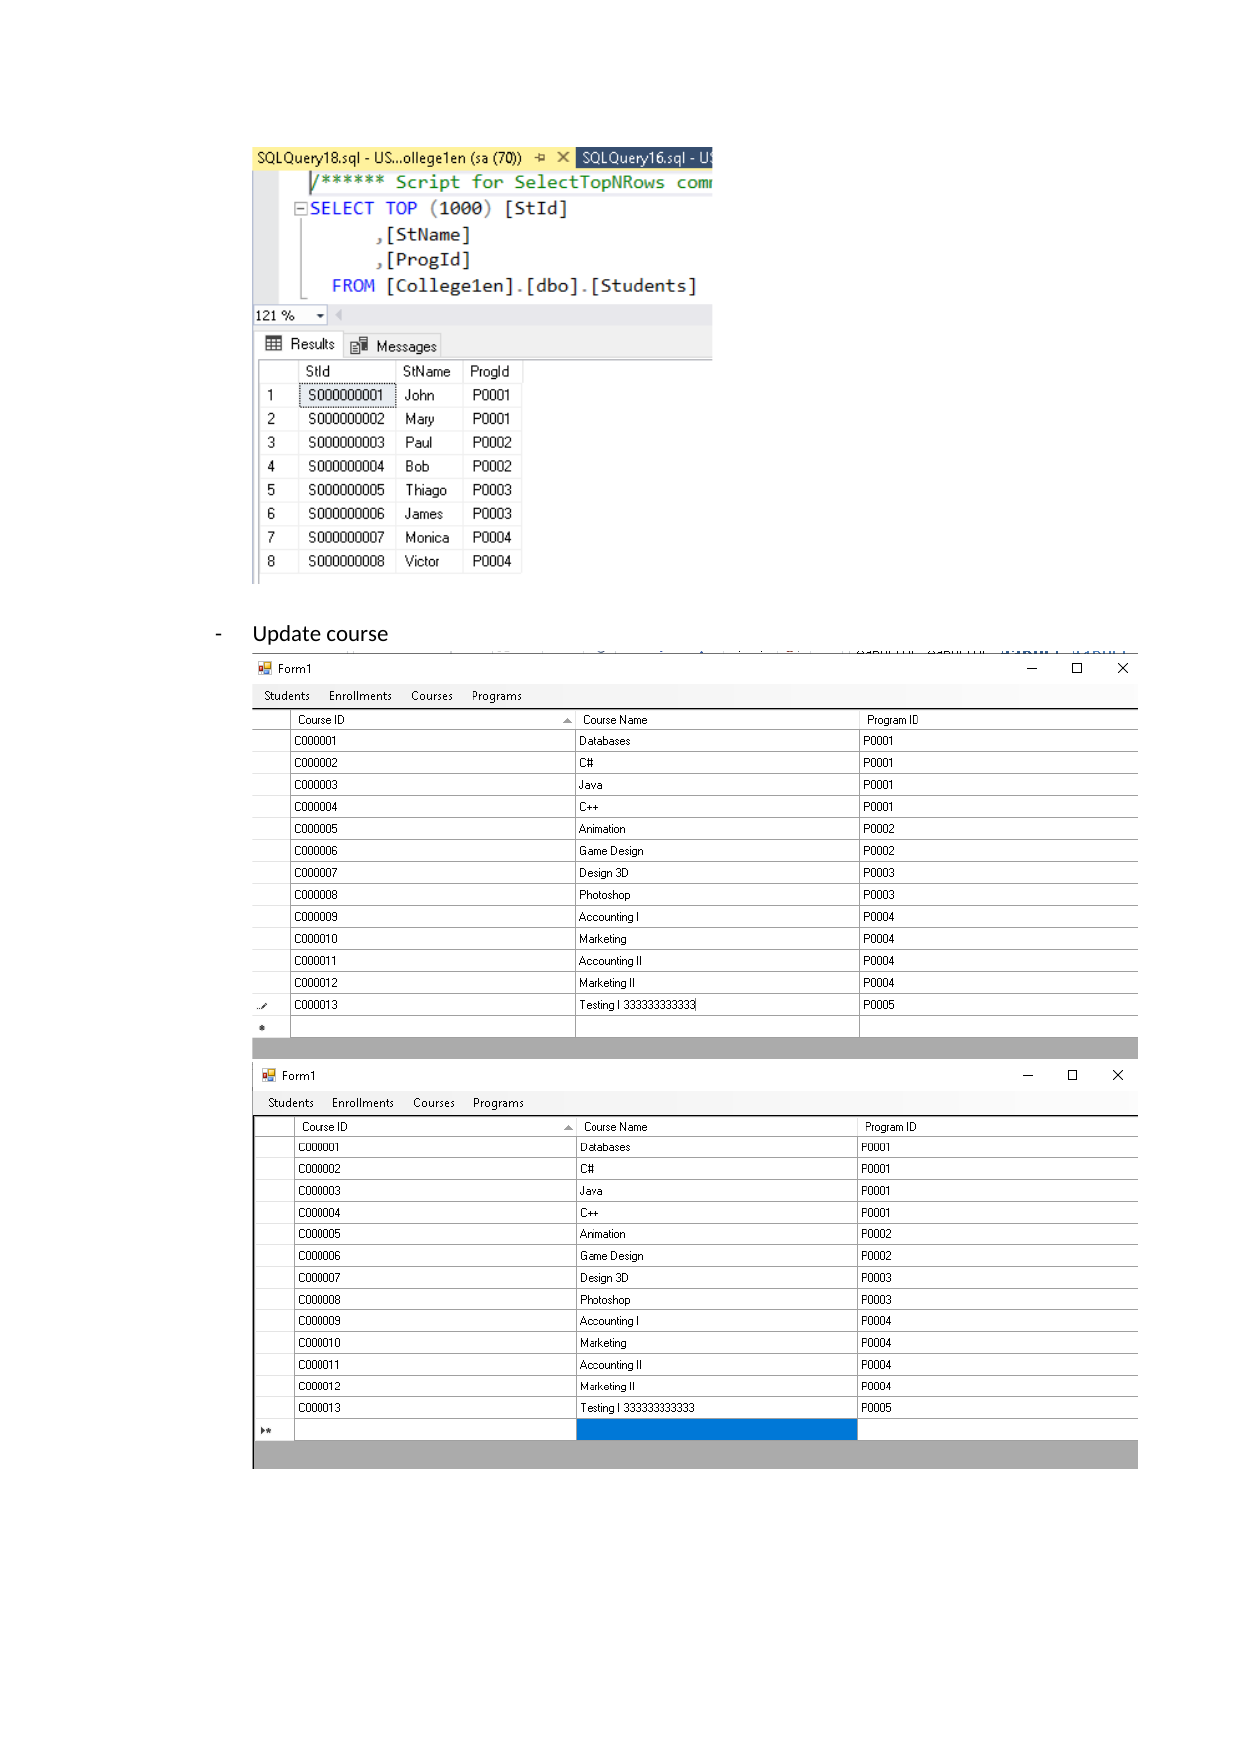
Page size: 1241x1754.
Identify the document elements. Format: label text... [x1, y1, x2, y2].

picture [252, 1062, 1138, 1469]
list Update course [215, 619, 1063, 648]
picture [252, 147, 713, 584]
picture [252, 651, 1138, 1059]
